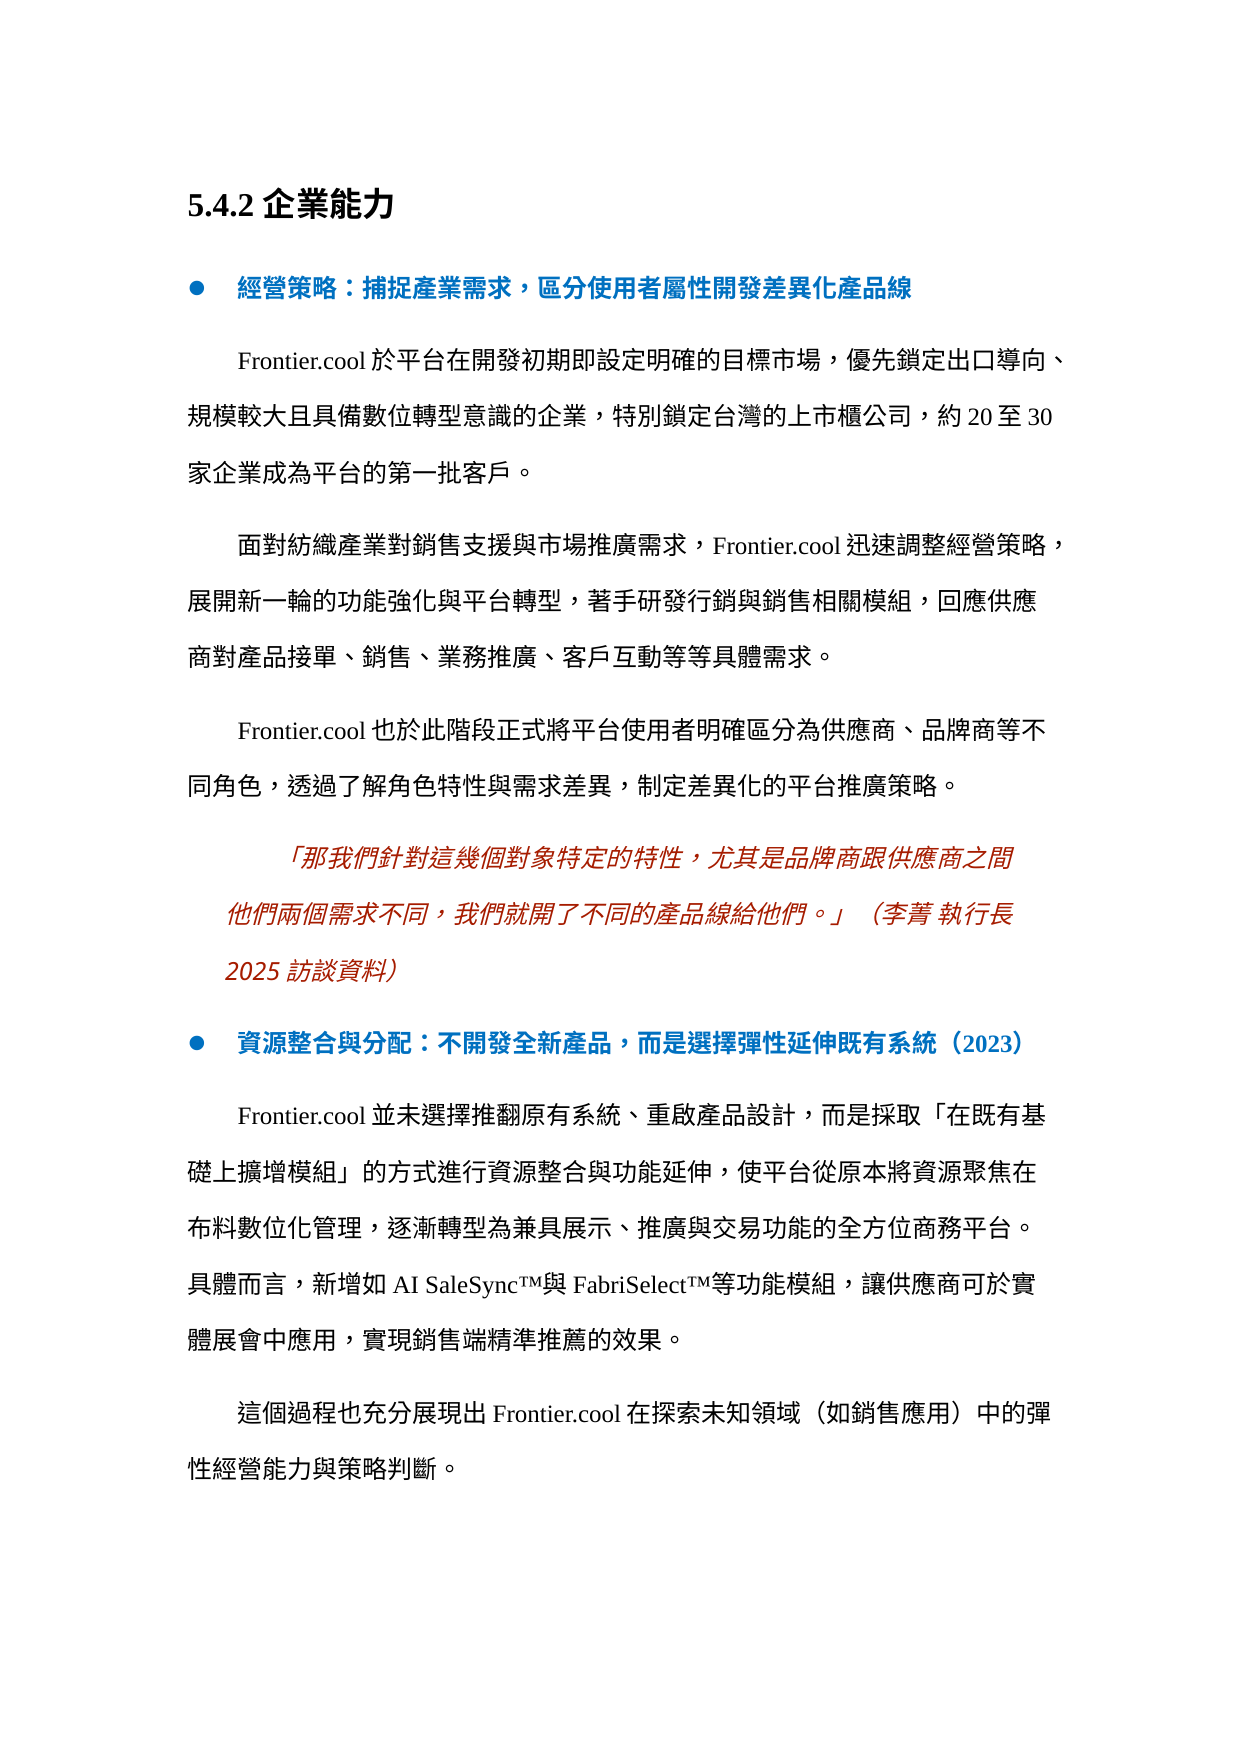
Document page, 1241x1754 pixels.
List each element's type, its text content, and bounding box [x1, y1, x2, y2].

text 經營策略：捕捉產業需求，區分使用者屬性開發差異化產品線 [187, 268, 1053, 305]
text 這個過程也充分展現出Frontier.cool在探索未知領域（如銷售應用）中的彈性經營能力與策略判斷。 [187, 1392, 1053, 1486]
text Frontier.cool於平台在開發初期即設定明確的目標市場，優先鎖定出口導向、規模較大且具備數位轉型意識的企業，特別鎖定台灣的上市櫃公司，約20至30家企業成為平台的第一批客戶。 [187, 340, 1053, 490]
text Frontier.cool也於此階段正式將平台使用者明確區分為供應商、品牌商等不同角色，透過了解角色特性與需求差異，制定差異化的平台推廣策略。 [187, 709, 1053, 803]
text 資源整合與分配：不開發全新產品，而是選擇彈性延伸既有系統（2023） [187, 1023, 1053, 1060]
text 面對紡織產業對銷售支援與市場推廣需求，Frontier.cool迅速調整經營策略，展開新一輪的功能強化與平台轉型，著手研發行銷與銷售相關模組，回應供應商對產品接單、銷售、業務推廣、客戶互動等等具體需求。 [187, 525, 1053, 675]
text 「那我們針對這幾個對象特定的特性，尤其是品牌商跟供應商之間他們兩個需求不同，我們就開了不同的產品線給他們。」（李菁 執行長，2025訪談資料） [225, 838, 1015, 988]
text Frontier.cool並未選擇推翻原有系統、重啟產品設計，而是採取「在既有基礎上擴增模組」的方式進行資源整合與功能延伸，使平台從原本將資源聚焦在布料數位化管理，逐漸轉型為兼具展示、推廣與交易功能的全方位商務平台。具體而言，新增如AI SaleSync™與FabriSelect™等功能模組，讓供應商可於實體展會中應用，實現銷售端精準推薦的效果。 [187, 1095, 1053, 1358]
subtitle 5.4.2 企業能力 [187, 164, 1053, 239]
